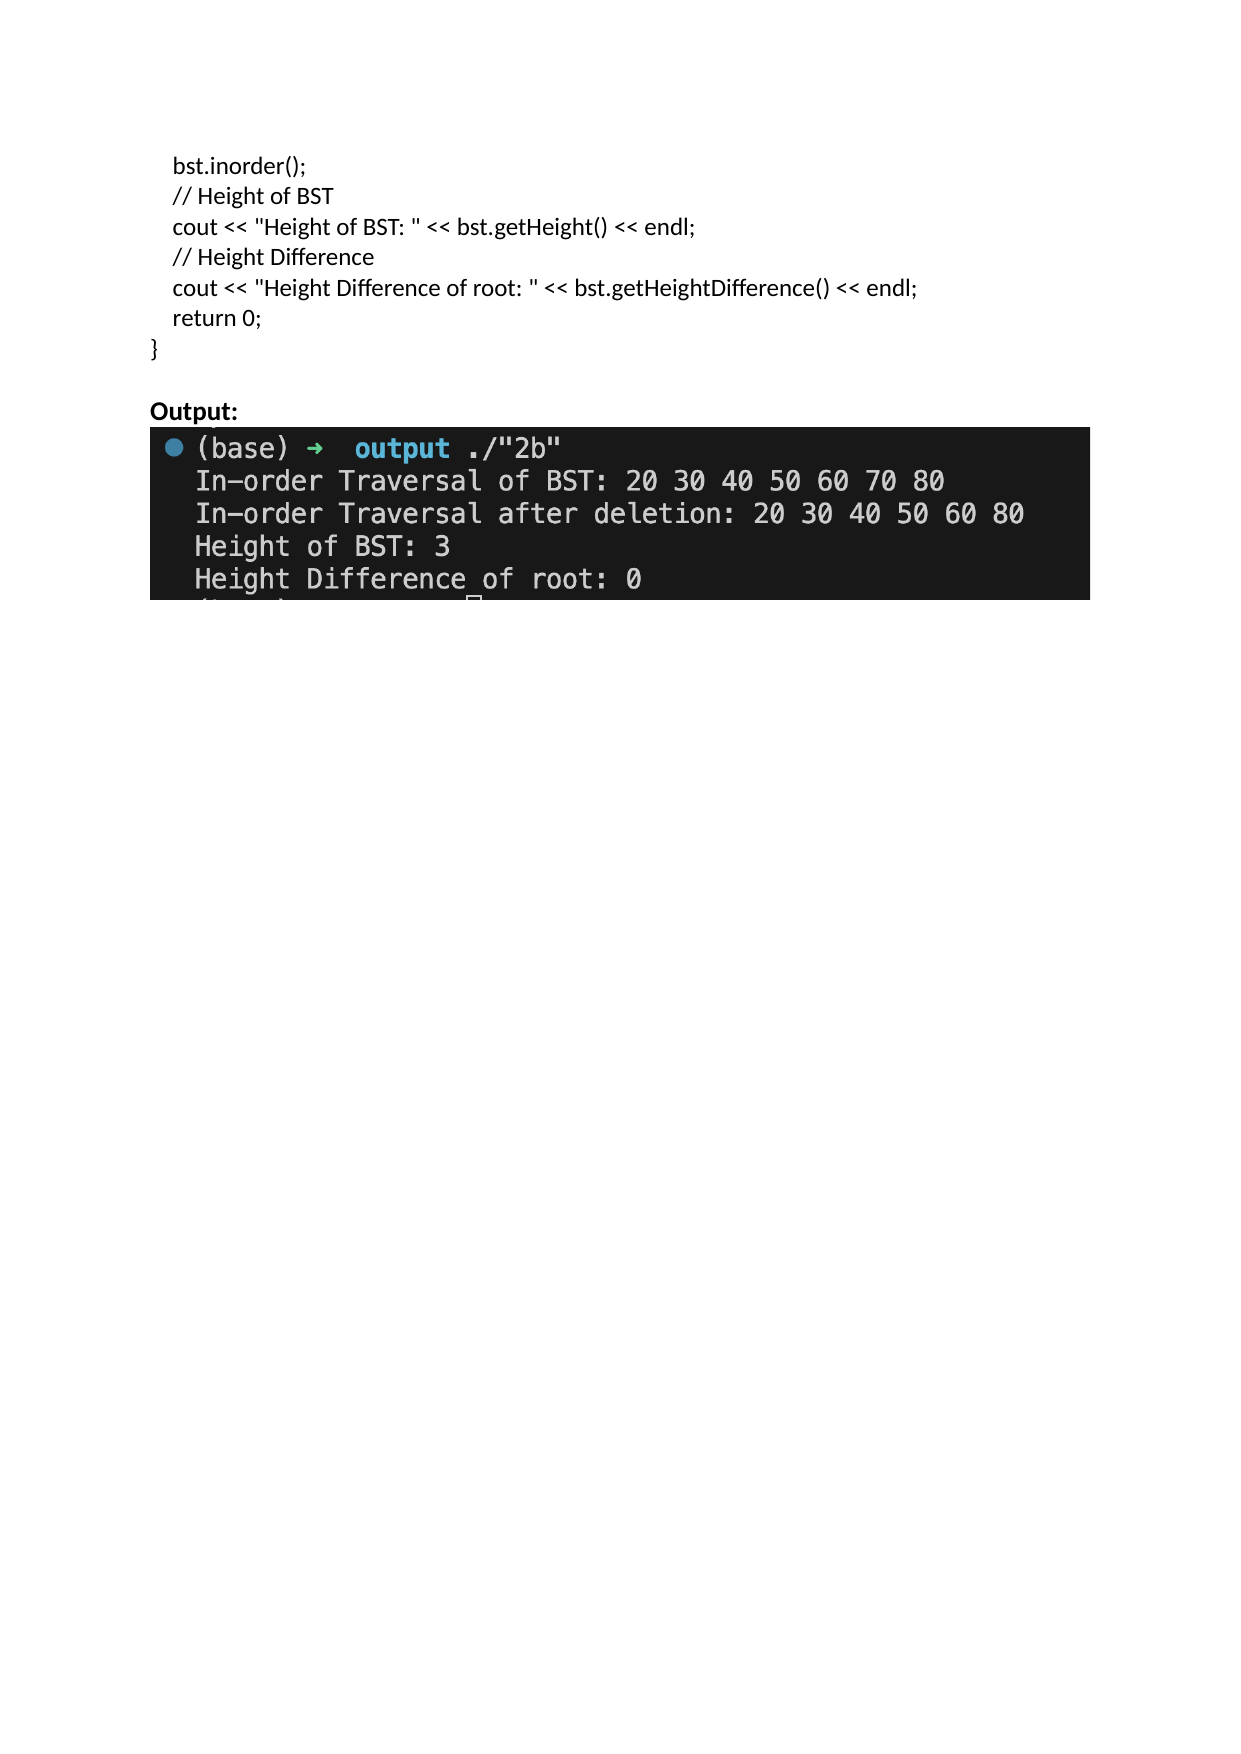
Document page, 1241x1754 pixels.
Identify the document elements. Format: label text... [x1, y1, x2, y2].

text // Height Difference [150, 242, 1090, 272]
picture [150, 427, 1091, 600]
text Output: [150, 394, 1090, 427]
text return 0; [150, 303, 1090, 333]
text // Height of BST [150, 181, 1090, 211]
text bst.inorder(); [150, 150, 1090, 181]
text cout << "Height Difference of root: " << bst.getHeightDifference() << endl; [150, 272, 1090, 303]
text cout << "Height of BST: " << bst.getHeight() << endl; [150, 211, 1090, 242]
text } [150, 333, 1090, 394]
